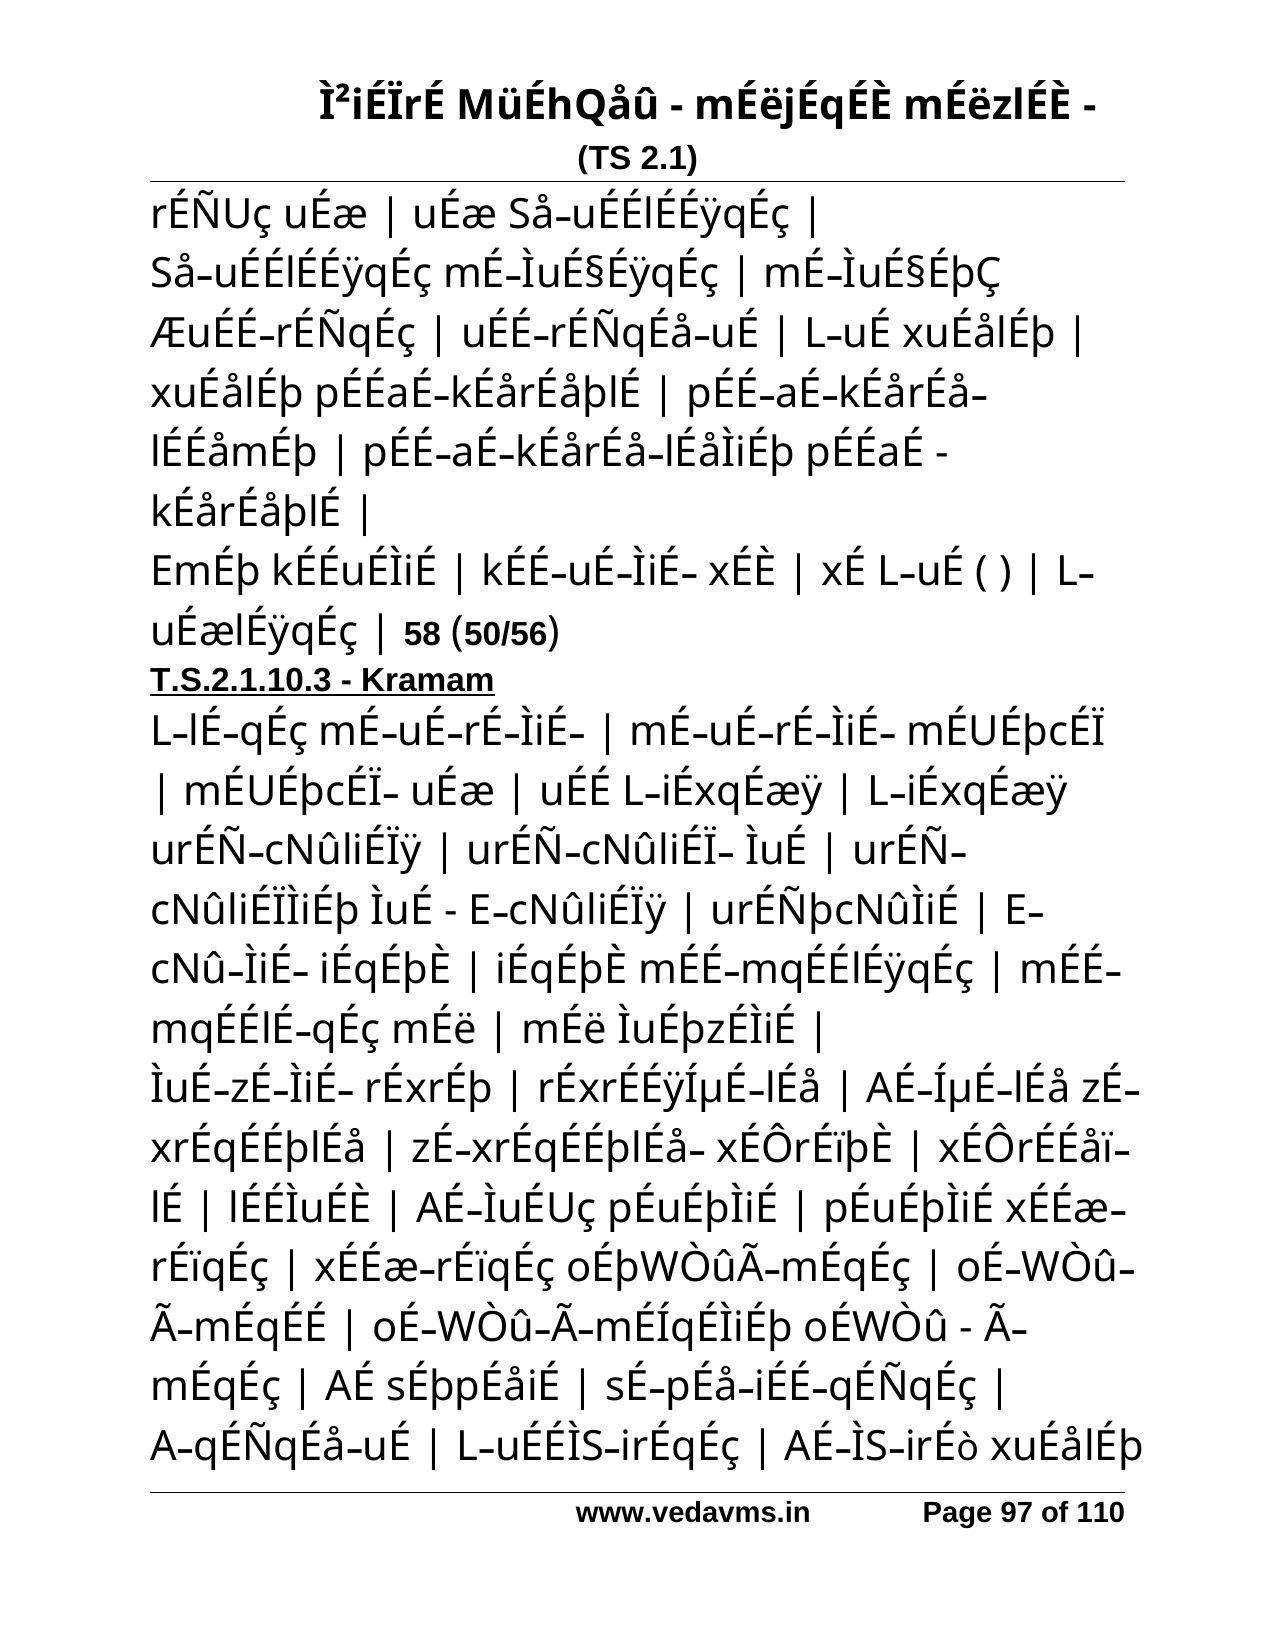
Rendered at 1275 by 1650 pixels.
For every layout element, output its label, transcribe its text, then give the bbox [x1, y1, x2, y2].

text A–ÍpÉ–zÉóèxÉ–liÉÏirÉþÍpÉ - zÉóèxÉþÎliÉ | uÉÉ–rÉÑUç uÉæ | uÉæ Så–uÉÉlÉÉÿqÉç | [150, 184, 1125, 241]
text A–qÉÑqÉå–uÉ | L–uÉÉÌS–irÉqÉç | AÉ–ÌS–irÉò xuÉålÉþ | xuÉålÉþ pÉÉaÉ–kÉårÉåþlÉ | [150, 1416, 1154, 1472]
text xuÉålÉþ pÉÉaÉ–kÉårÉåþlÉ | pÉÉ–aÉ–kÉårÉå–lÉÉåmÉþ | pÉÉ–aÉ–kÉårÉå–lÉåÌiÉþ pÉÉaÉ - kÉårÉåþlÉ | [150, 362, 1125, 538]
text T.S.2.1.10.3 - Kramam [150, 660, 1094, 699]
text ÌuÉ–zÉ–ÌiÉ– rÉxrÉþ | rÉxrÉÉÿÍµÉ–lÉå | AÉ–ÍµÉ–lÉå zÉ–xrÉqÉÉþlÉå | zÉ–xrÉqÉÉþlÉå– xÉÔrÉïþÈ | xÉÔrÉÉåï– lÉ | lÉÉÌuÉÈ | AÉ–ÌuÉUç pÉuÉþÌiÉ | pÉuÉþÌiÉ xÉÉæ–rÉïqÉç | xÉÉæ–rÉïqÉç oÉþWÒûÃ–mÉqÉç | oÉ–WÒû–Ã–mÉqÉÉ | oÉ–WÒû–Ã–mÉÍqÉÌiÉþ oÉWÒû - Ã–mÉqÉç | AÉ sÉþpÉåiÉ | sÉ–pÉå–iÉÉ–qÉÑqÉç | [150, 1058, 1154, 1413]
text Så–uÉÉlÉÉÿqÉç mÉ–ÌuÉ§ÉÿqÉç | mÉ–ÌuÉ§ÉþÇ ÆuÉÉ–rÉÑqÉç | uÉÉ–rÉÑqÉå–uÉ | L–uÉ xuÉålÉþ | [150, 243, 1125, 360]
text L–lÉ–qÉç mÉ–uÉ–rÉ–ÌiÉ– | mÉ–uÉ–rÉ–ÌiÉ– mÉUÉþcÉÏ | mÉUÉþcÉÏ– uÉæ | uÉÉ L–iÉxqÉæÿ | L–iÉxqÉæÿ urÉÑ–cNûliÉÏÿ | urÉÑ–cNûliÉÏ– ÌuÉ | urÉÑ–cNûliÉÏÌiÉþ ÌuÉ - E–cNûliÉÏÿ | urÉÑþcNûÌiÉ | E–cNû–ÌiÉ– iÉqÉþÈ | iÉqÉþÈ mÉÉ–mqÉÉlÉÿqÉç | mÉÉ–mqÉÉlÉ–qÉç mÉë | mÉë ÌuÉþzÉÌiÉ | [150, 701, 1125, 1055]
text EmÉþ kÉÉuÉÌiÉ | kÉÉ–uÉ–ÌiÉ– xÉÈ | xÉ L–uÉ ( ) | L–uÉælÉÿqÉç | 58 (50/56) [150, 541, 1125, 658]
